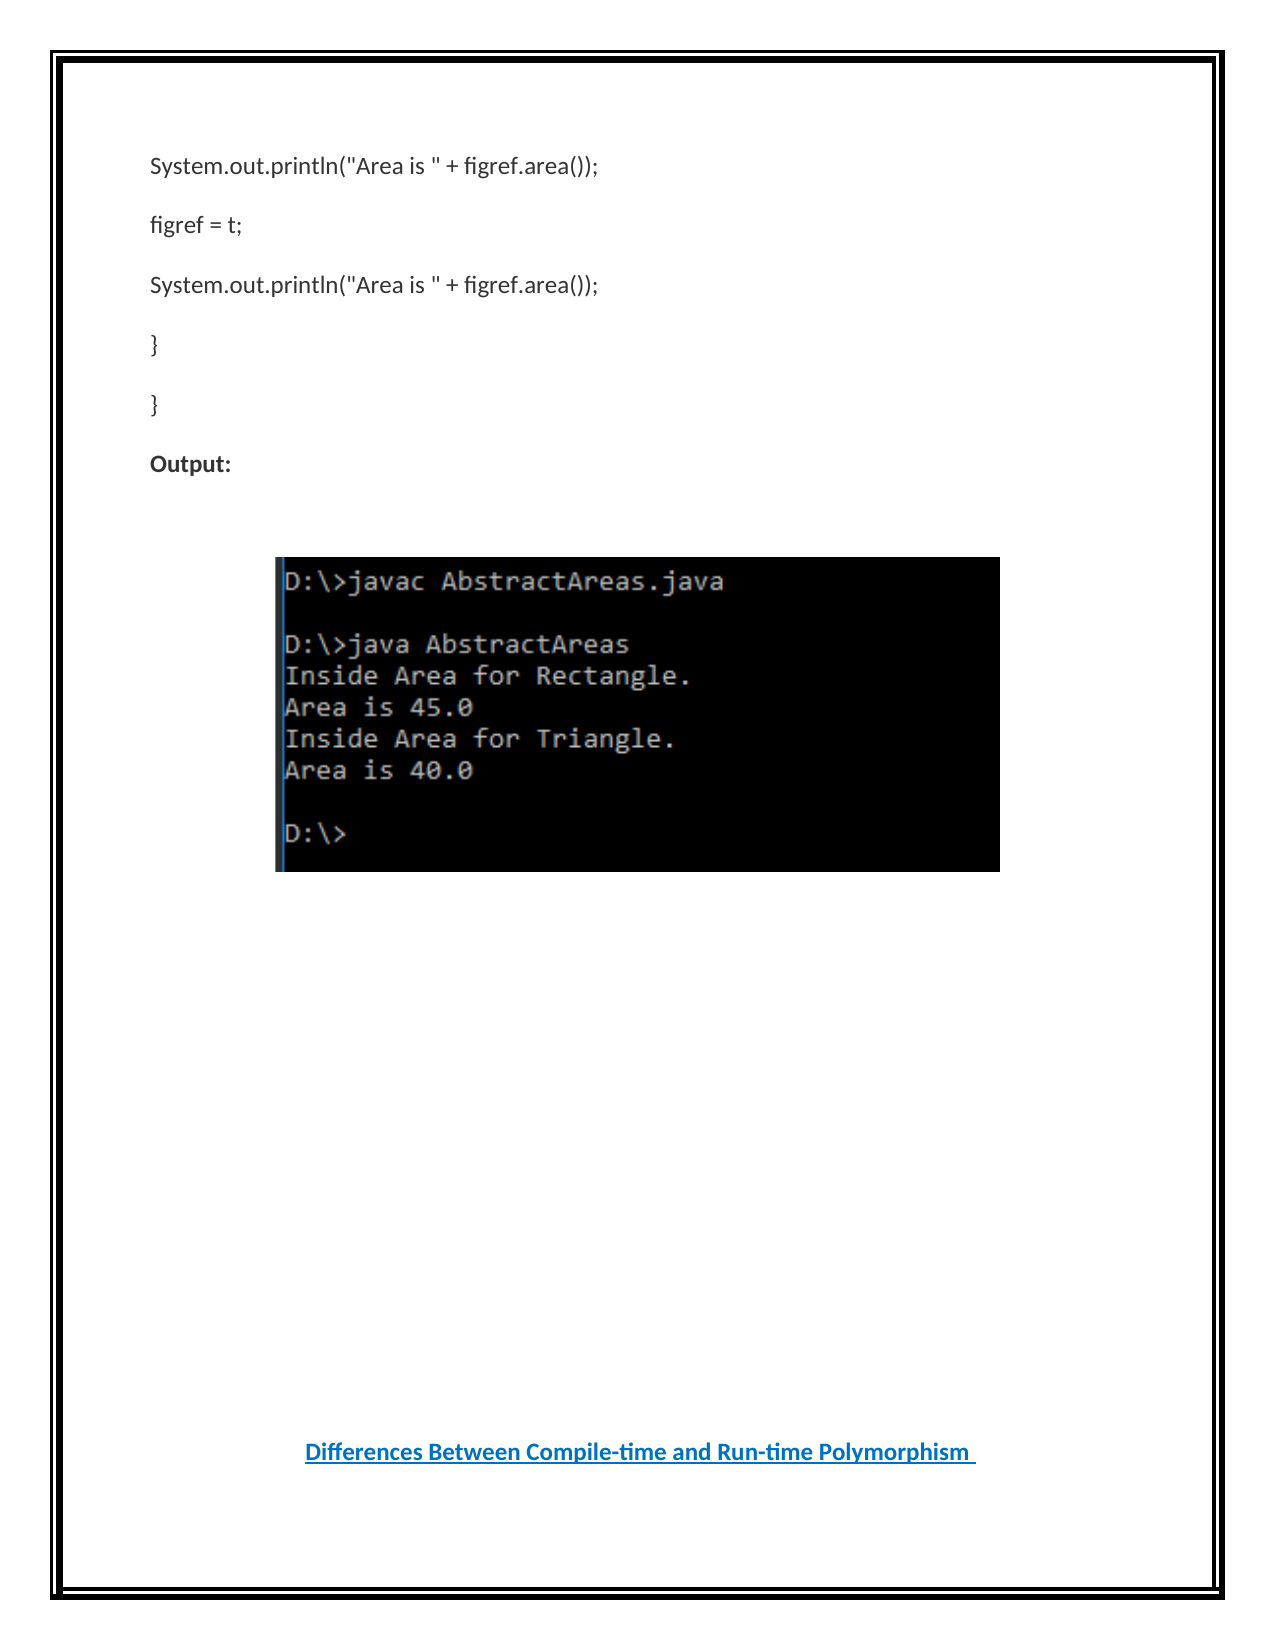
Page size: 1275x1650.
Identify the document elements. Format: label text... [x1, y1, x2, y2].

text } [150, 389, 1125, 419]
text } [150, 329, 1125, 359]
text System.out.println("Area is " + figref.area()); [150, 150, 1125, 181]
text System.out.println("Area is " + figref.area()); [150, 269, 1125, 300]
text figref = t; [150, 210, 1125, 240]
picture [275, 557, 1000, 872]
text Output: [150, 448, 1125, 479]
text Differences Between Compile-time and Run-time Polymorphism [150, 1436, 1125, 1467]
